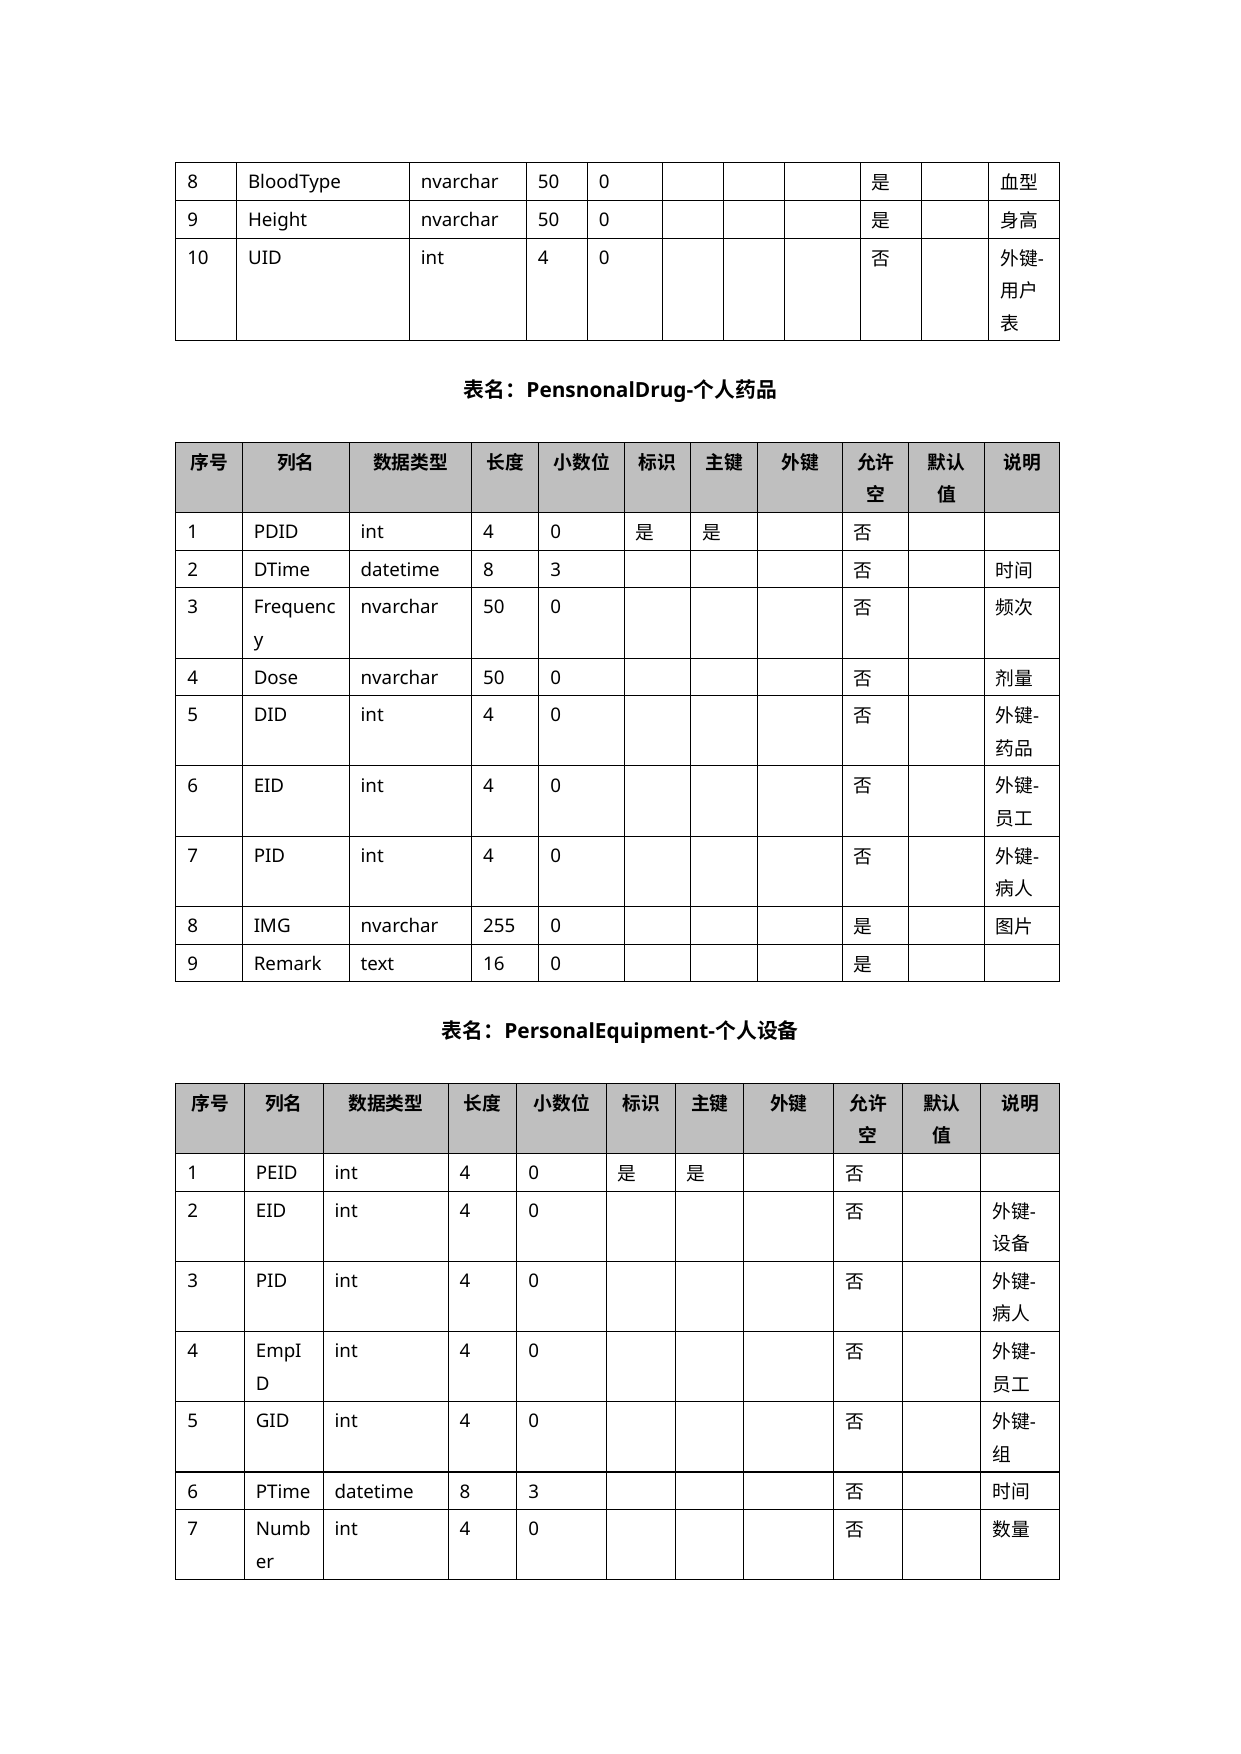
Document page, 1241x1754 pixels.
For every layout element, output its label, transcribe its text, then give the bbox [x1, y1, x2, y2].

table_cell 50 [472, 588, 538, 657]
table_cell [744, 1262, 833, 1331]
table_cell 4 [472, 766, 538, 836]
table_cell 否 [834, 1473, 902, 1509]
table_cell 8 [472, 551, 538, 587]
table_cell GID [245, 1402, 323, 1471]
table_cell [607, 1473, 675, 1509]
table_cell int [350, 837, 471, 906]
table_header 小数位 [517, 1084, 606, 1153]
table_cell 外键-设备 [981, 1192, 1059, 1261]
table_cell 是 [607, 1154, 675, 1191]
table_cell 4 [449, 1402, 516, 1471]
table_cell 0 [517, 1154, 606, 1191]
table_cell 0 [539, 696, 624, 765]
table_cell [691, 907, 757, 943]
table_header 标识 [625, 443, 690, 512]
table_cell 9 [176, 945, 242, 981]
table_cell 8 [176, 163, 236, 200]
table_cell 0 [539, 588, 624, 657]
table_header 外键 [744, 1084, 833, 1153]
table_cell [985, 945, 1059, 981]
table_cell [758, 588, 842, 657]
table_cell [724, 239, 784, 340]
table_cell 是 [691, 513, 757, 549]
table_cell int [410, 239, 526, 340]
table_cell [607, 1402, 675, 1471]
table_cell 0 [517, 1262, 606, 1331]
table_cell 16 [472, 945, 538, 981]
table_cell [909, 907, 984, 943]
table_header 主键 [691, 443, 757, 512]
table_cell [676, 1473, 743, 1509]
table_header 数据类型 [350, 443, 471, 512]
table_cell 4 [472, 696, 538, 765]
table_cell [785, 239, 860, 340]
table_cell [758, 513, 842, 549]
table_cell 0 [588, 163, 662, 200]
table_cell [909, 659, 984, 695]
table_cell 0 [539, 513, 624, 549]
table_cell [724, 201, 784, 237]
table_cell EID [245, 1192, 323, 1261]
table_header 长度 [449, 1084, 516, 1153]
table_cell 图片 [985, 907, 1059, 943]
table_header 标识 [607, 1084, 675, 1153]
table_cell 9 [176, 201, 236, 237]
table_cell [691, 837, 757, 906]
table_header 序号 [176, 1084, 244, 1153]
table_cell PID [243, 837, 349, 906]
table_cell 7 [176, 837, 242, 906]
table_cell 4 [176, 1332, 244, 1401]
table_cell 否 [843, 513, 908, 549]
table_cell [663, 163, 723, 200]
table_cell EmpID [245, 1332, 323, 1401]
table_cell 外键-病人 [981, 1262, 1059, 1331]
table_header 序号 [176, 443, 242, 512]
table_cell [625, 907, 690, 943]
table_cell [909, 696, 984, 765]
table_cell 否 [834, 1154, 902, 1191]
table_cell [625, 766, 690, 836]
table_cell [676, 1510, 743, 1579]
table_cell [903, 1332, 980, 1401]
table_cell 2 [176, 1192, 244, 1261]
table_cell [744, 1473, 833, 1509]
table_cell nvarchar [350, 588, 471, 657]
table_cell 时间 [985, 551, 1059, 587]
table_cell 3 [176, 588, 242, 657]
table_cell 是 [843, 945, 908, 981]
table_cell 0 [588, 201, 662, 237]
table_cell 外键-员工 [985, 766, 1059, 836]
table_header 主键 [676, 1084, 743, 1153]
table_cell 4 [449, 1332, 516, 1401]
table_cell [985, 513, 1059, 549]
table_cell Remark [243, 945, 349, 981]
table_cell 4 [527, 239, 587, 340]
table_cell 外键-药品 [985, 696, 1059, 765]
table_cell 4 [449, 1154, 516, 1191]
table_cell 剂量 [985, 659, 1059, 695]
table_cell 4 [472, 837, 538, 906]
table_cell [922, 201, 988, 237]
table_cell 0 [539, 766, 624, 836]
table_header 允许空 [843, 443, 908, 512]
table_cell [758, 551, 842, 587]
table_cell [903, 1262, 980, 1331]
table_cell 否 [834, 1262, 902, 1331]
table_cell 否 [834, 1332, 902, 1401]
table_cell 否 [843, 837, 908, 906]
table_cell int [350, 696, 471, 765]
table_cell nvarchar [410, 163, 526, 200]
table_cell nvarchar [350, 659, 471, 695]
table_cell 0 [539, 907, 624, 943]
table_cell BloodType [237, 163, 409, 200]
table_header 说明 [985, 443, 1059, 512]
table_cell [785, 163, 860, 200]
table_cell [676, 1402, 743, 1471]
table_cell 是 [625, 513, 690, 549]
table_cell [625, 659, 690, 695]
table_cell [909, 513, 984, 549]
table_cell [625, 837, 690, 906]
table_header 默认值 [909, 443, 984, 512]
table_cell [691, 766, 757, 836]
table_cell 是 [861, 163, 921, 200]
table_cell Height [237, 201, 409, 237]
table_cell [625, 945, 690, 981]
table_cell [922, 163, 988, 200]
table_cell 外键-员工 [981, 1332, 1059, 1401]
table_cell [981, 1154, 1059, 1191]
table_cell nvarchar [350, 907, 471, 943]
table_cell text [350, 945, 471, 981]
table_cell [758, 766, 842, 836]
table_cell PEID [245, 1154, 323, 1191]
table_cell 外键-组 [981, 1402, 1059, 1471]
table_cell Frequency [243, 588, 349, 657]
table_cell 5 [176, 696, 242, 765]
table_cell 0 [539, 945, 624, 981]
table_cell [909, 551, 984, 587]
table_cell 50 [527, 163, 587, 200]
table_cell [744, 1402, 833, 1471]
table_cell [744, 1332, 833, 1401]
table_cell 否 [861, 239, 921, 340]
table_cell [909, 945, 984, 981]
table_cell 50 [527, 201, 587, 237]
table_cell 4 [449, 1510, 516, 1579]
table_cell [676, 1332, 743, 1401]
table_cell 0 [517, 1402, 606, 1471]
table_cell [663, 239, 723, 340]
table_header 外键 [758, 443, 842, 512]
table_cell int [350, 766, 471, 836]
table_cell datetime [350, 551, 471, 587]
table_cell 外键-用户表 [989, 239, 1059, 340]
table_cell 3 [539, 551, 624, 587]
table_header 说明 [981, 1084, 1059, 1153]
table_cell IMG [243, 907, 349, 943]
table_header 列名 [243, 443, 349, 512]
table_cell 否 [843, 551, 908, 587]
table_header 允许空 [834, 1084, 902, 1153]
table_header 数据类型 [324, 1084, 448, 1153]
table_cell 0 [588, 239, 662, 340]
table_cell 0 [517, 1332, 606, 1401]
table_cell [691, 588, 757, 657]
table_cell [607, 1332, 675, 1401]
table_cell 7 [176, 1510, 244, 1579]
table_cell [676, 1192, 743, 1261]
table_cell [625, 696, 690, 765]
table_cell [663, 201, 723, 237]
table_cell int [350, 513, 471, 549]
table_cell nvarchar [410, 201, 526, 237]
table_cell 时间 [981, 1473, 1059, 1509]
table_cell 5 [176, 1402, 244, 1471]
table_cell 0 [517, 1510, 606, 1579]
table_cell [758, 696, 842, 765]
table_cell int [324, 1262, 448, 1331]
table_cell [909, 837, 984, 906]
table_cell [903, 1154, 980, 1191]
table_cell Number [245, 1510, 323, 1579]
table_cell 8 [176, 907, 242, 943]
table_cell [744, 1192, 833, 1261]
table_cell PDID [243, 513, 349, 549]
table_cell 10 [176, 239, 236, 340]
table_cell DID [243, 696, 349, 765]
table_cell 否 [843, 766, 908, 836]
table_cell 否 [834, 1510, 902, 1579]
table_cell PID [245, 1262, 323, 1331]
table_cell [724, 163, 784, 200]
table_cell 否 [843, 659, 908, 695]
table_cell [903, 1402, 980, 1471]
table_cell 3 [176, 1262, 244, 1331]
table_cell 是 [861, 201, 921, 237]
table_cell [744, 1154, 833, 1191]
table_cell [607, 1192, 675, 1261]
table_cell [909, 588, 984, 657]
table_cell 4 [449, 1262, 516, 1331]
text 表名：PersonalEquipment-个人设备 [187, 1013, 1053, 1046]
table_cell 0 [517, 1192, 606, 1261]
table_cell 否 [843, 588, 908, 657]
table_cell EID [243, 766, 349, 836]
table_cell Dose [243, 659, 349, 695]
table_cell [922, 239, 988, 340]
table_cell [744, 1510, 833, 1579]
table_cell 0 [539, 659, 624, 695]
table_cell 是 [843, 907, 908, 943]
table_cell 否 [834, 1192, 902, 1261]
table_cell 2 [176, 551, 242, 587]
table_cell 6 [176, 1473, 244, 1509]
text 表名：PensnonalDrug-个人药品 [187, 372, 1053, 405]
table_cell [625, 551, 690, 587]
table_cell 8 [449, 1473, 516, 1509]
table_cell [676, 1262, 743, 1331]
table_cell 血型 [989, 163, 1059, 200]
table_cell [903, 1192, 980, 1261]
table_cell 4 [472, 513, 538, 549]
table_cell 否 [843, 696, 908, 765]
table_cell [909, 766, 984, 836]
table_cell datetime [324, 1473, 448, 1509]
table_cell 1 [176, 1154, 244, 1191]
table_cell [758, 837, 842, 906]
table_cell 4 [176, 659, 242, 695]
table_cell 50 [472, 659, 538, 695]
table_cell 频次 [985, 588, 1059, 657]
table_cell 6 [176, 766, 242, 836]
table_cell [785, 201, 860, 237]
table_cell [758, 659, 842, 695]
table_cell int [324, 1332, 448, 1401]
table_cell [691, 945, 757, 981]
table_cell [607, 1262, 675, 1331]
table_cell [691, 696, 757, 765]
table_cell PTime [245, 1473, 323, 1509]
table_cell [903, 1510, 980, 1579]
table_cell UID [237, 239, 409, 340]
table_cell 0 [539, 837, 624, 906]
table_cell int [324, 1192, 448, 1261]
table_cell 否 [834, 1402, 902, 1471]
table_cell int [324, 1154, 448, 1191]
table_cell 是 [676, 1154, 743, 1191]
table_cell [607, 1510, 675, 1579]
table_cell 255 [472, 907, 538, 943]
table_cell DTime [243, 551, 349, 587]
table_cell [903, 1473, 980, 1509]
table_header 长度 [472, 443, 538, 512]
table_cell int [324, 1510, 448, 1579]
table_cell 3 [517, 1473, 606, 1509]
table_cell 外键-病人 [985, 837, 1059, 906]
table_cell [691, 551, 757, 587]
table_cell [758, 945, 842, 981]
table_header 默认值 [903, 1084, 980, 1153]
table_cell [691, 659, 757, 695]
table_cell [758, 907, 842, 943]
table_header 列名 [245, 1084, 323, 1153]
table_cell 身高 [989, 201, 1059, 237]
table_cell 4 [449, 1192, 516, 1261]
table_header 小数位 [539, 443, 624, 512]
table_cell [625, 588, 690, 657]
table_cell int [324, 1402, 448, 1471]
table_cell 1 [176, 513, 242, 549]
table_cell 数量 [981, 1510, 1059, 1579]
